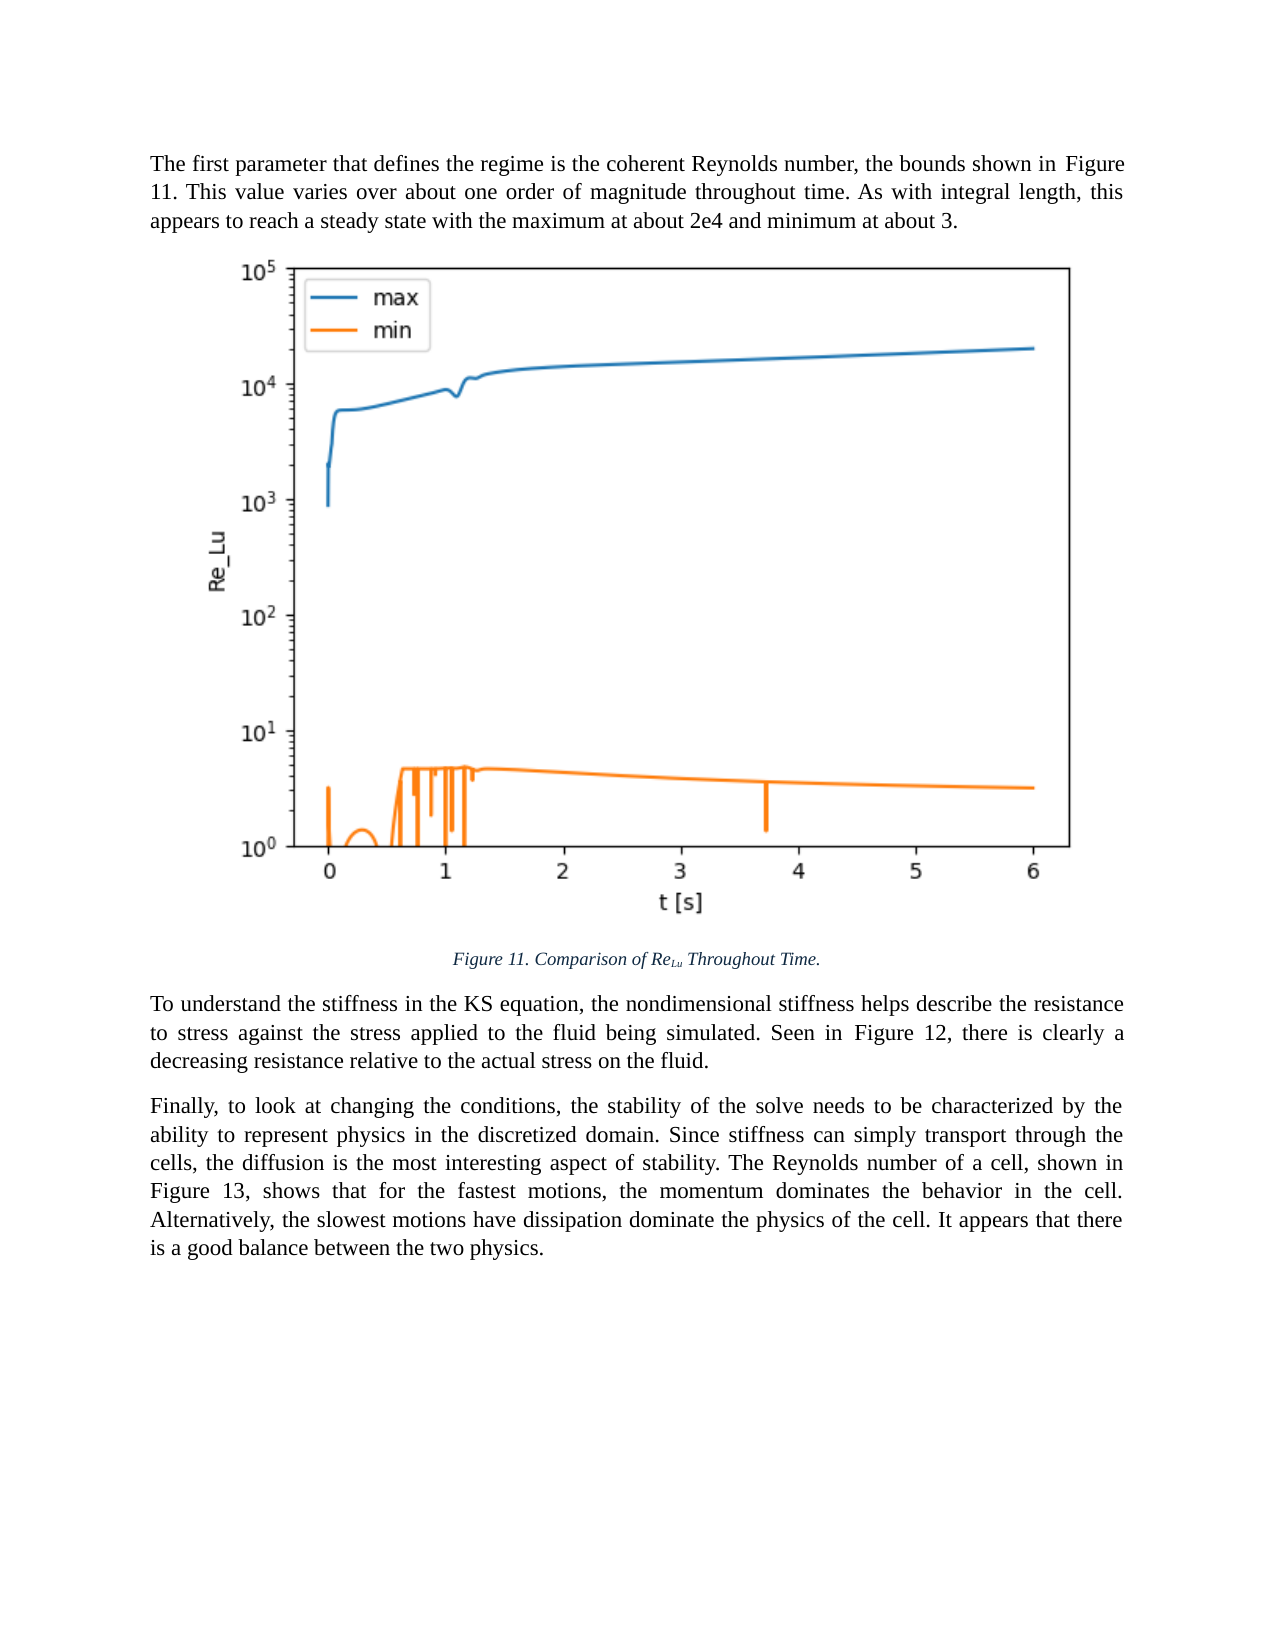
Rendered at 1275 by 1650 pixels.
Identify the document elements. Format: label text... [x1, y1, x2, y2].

text Finally, to look at changing the conditions, the stability of the solve needs to be characterized by the ability to represent physics in the discretized domain. Since stiffness can simply transport through the cells, the diffusion is the most interesting aspect of stability. The Reynolds number of a cell, shown in Figure 13, shows that for the fastest motions, the momentum dominates the behavior in the cell. Alternatively, the slowest motions have dissipation dominate the physics of the cell. It appears that there is a good balance between the two physics. [150, 1092, 1125, 1261]
picture [192, 252, 1083, 929]
text The first parameter that defines the regime is the coherent Reynolds number, the bounds shown in Figure 11. This value varies over about one order of magnitude throughout time. As with integral length, this appears to reach a steady state with the maximum at about 2e4 and minimum at about 3. [150, 150, 1125, 233]
text To understand the stiffness in the KS equation, the nondimensional stiffness helps describe the resistance to stress against the stress applied to the fluid being simulated. Seen in Figure 12, there is clearly a decreasing resistance relative to the actual stress on the fluid. [150, 990, 1125, 1073]
